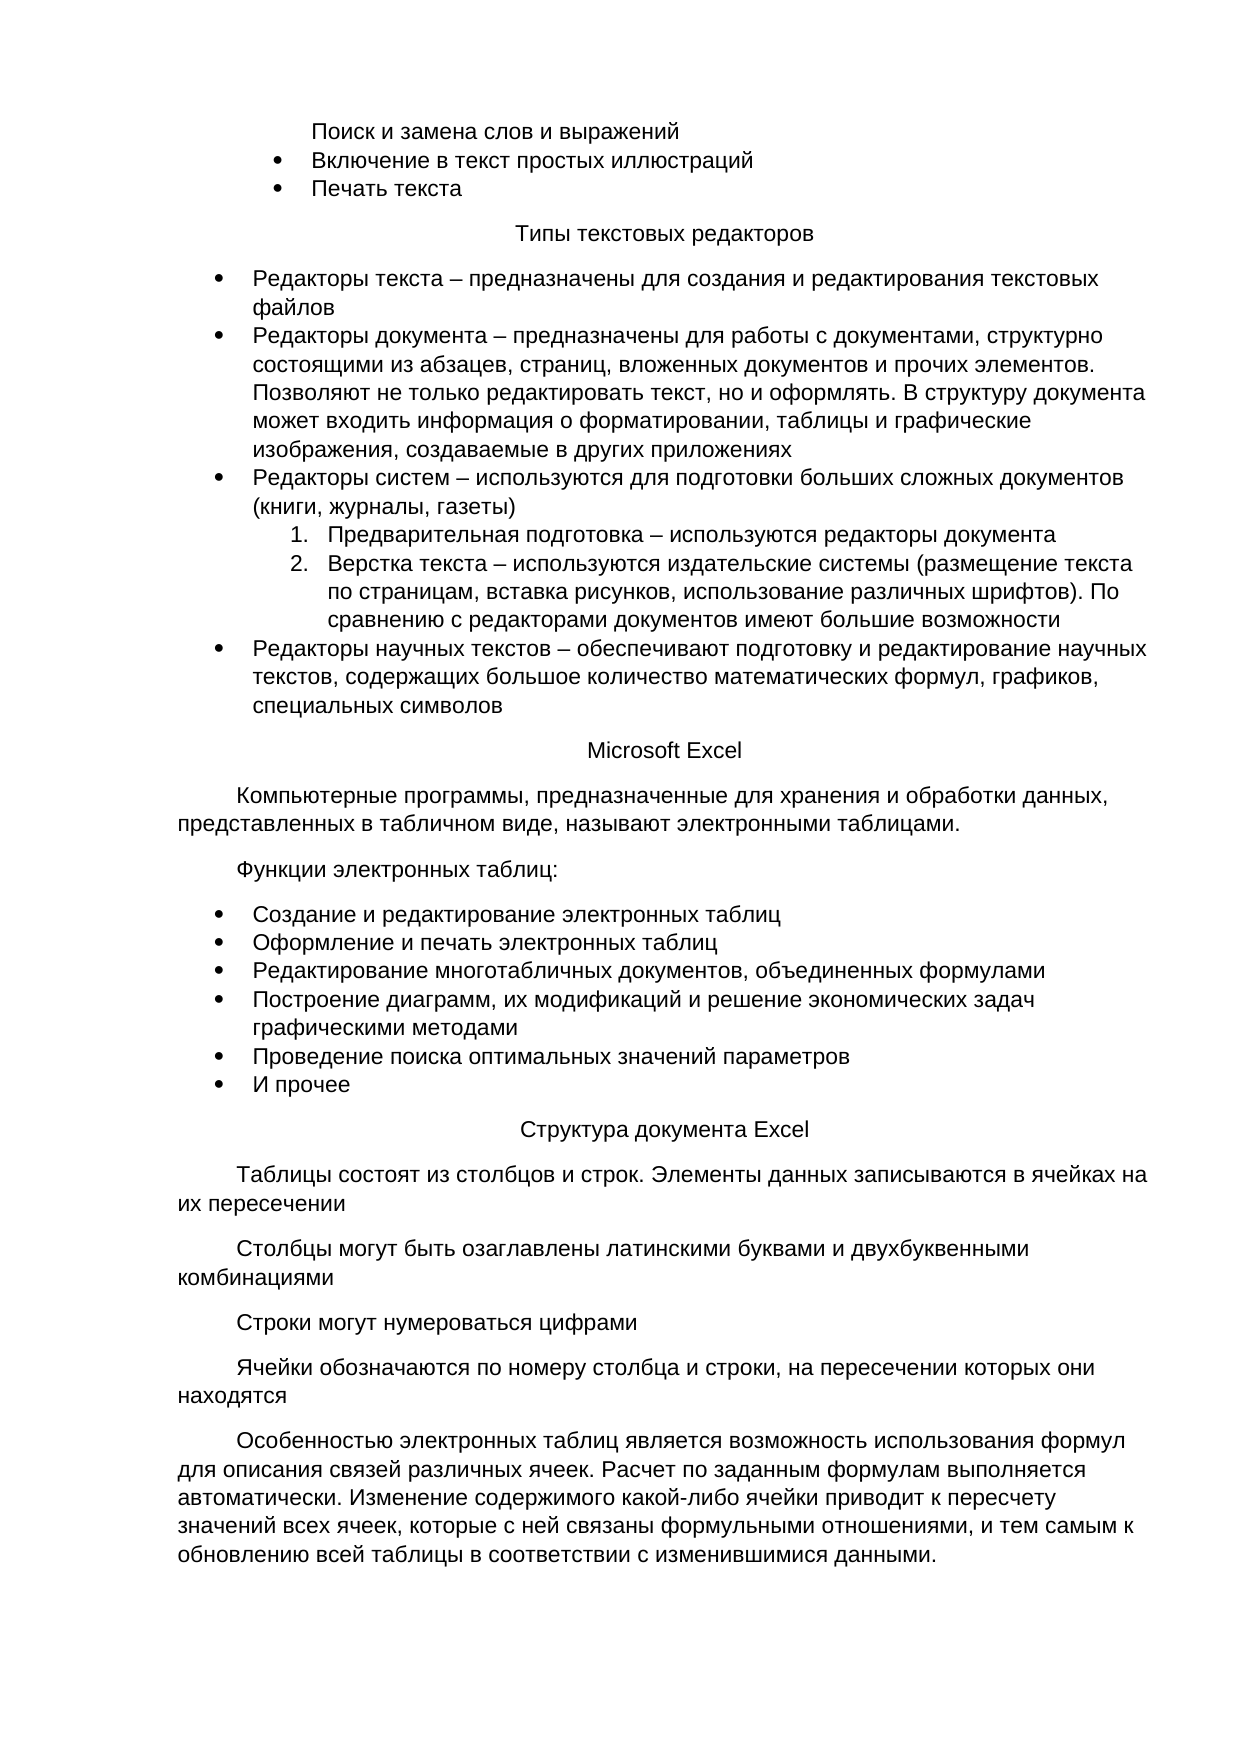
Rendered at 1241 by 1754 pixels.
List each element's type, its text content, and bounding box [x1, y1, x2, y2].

list Создание и редактирование электронных таблиц [215, 901, 1152, 927]
text Столбцы могут быть озаглавлены латинскими буквами и двухбуквенными комбинациями [177, 1235, 1152, 1290]
list Предварительная подготовка – используются редакторы документа [290, 521, 1152, 547]
list И прочее [215, 1071, 1152, 1098]
list Построение диаграмм, их модификаций и решение экономических задач графическими методами [215, 986, 1152, 1041]
list Верстка текста – используются издательские системы (размещение текста по страницам, вставка рисунков, использование различных шрифтов). По сравнению с редакторами документов имеют большие возможности [290, 549, 1152, 633]
list Редакторы текста – предназначены для создания и редактирования текстовых файлов [215, 265, 1152, 320]
list Оформление и печать электронных таблиц [215, 929, 1152, 955]
text Microsoft Excel [177, 737, 1152, 763]
text Особенностью электронных таблиц является возможность использования формул для описания связей различных ячеек. Расчет по заданным формулам выполняется автоматически. Изменение содержимого какой-либо ячейки приводит к пересчету значений всех ячеек, которые с ней связаны формульными отношениями, и тем самым к обновлению всей таблицы в соответствии с изменившимися данными. [177, 1427, 1152, 1567]
list Включение в текст простых иллюстраций [274, 147, 1152, 173]
text Функции электронных таблиц: [177, 856, 1152, 882]
list Редактирование многотабличных документов, объединенных формулами [215, 957, 1152, 984]
text Типы текстовых редакторов [177, 220, 1152, 246]
list Редакторы научных текстов – обеспечивают подготовку и редактирование научных текстов, содержащих большое количество математических формул, графиков, специальных символов [215, 635, 1152, 718]
text Таблицы состоят из столбцов и строк. Элементы данных записываются в ячейках на их пересечении [177, 1161, 1152, 1216]
text Строки могут нумероваться цифрами [177, 1308, 1152, 1335]
list Печать текста [274, 175, 1152, 201]
text Структура документа Excel [177, 1116, 1152, 1143]
text Компьютерные программы, предназначенные для хранения и обработки данных, представленных в табличном виде, называют электронными таблицами. [177, 782, 1152, 837]
text Ячейки обозначаются по номеру столбца и строки, на пересечении которых они находятся [177, 1354, 1152, 1408]
list Редакторы систем – используются для подготовки больших сложных документов (книги, журналы, газеты) [215, 464, 1152, 519]
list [274, 118, 1152, 144]
list Проведение поиска оптимальных значений параметров [215, 1043, 1152, 1069]
list Редакторы документа – предназначены для работы с документами, структурно состоящими из абзацев, страниц, вложенных документов и прочих элементов. Позволяют не только редактировать текст, но и оформлять. В структуру документа может входить информация о форматировании, таблицы и графические изображения, создаваемые в других приложениях [215, 322, 1152, 462]
